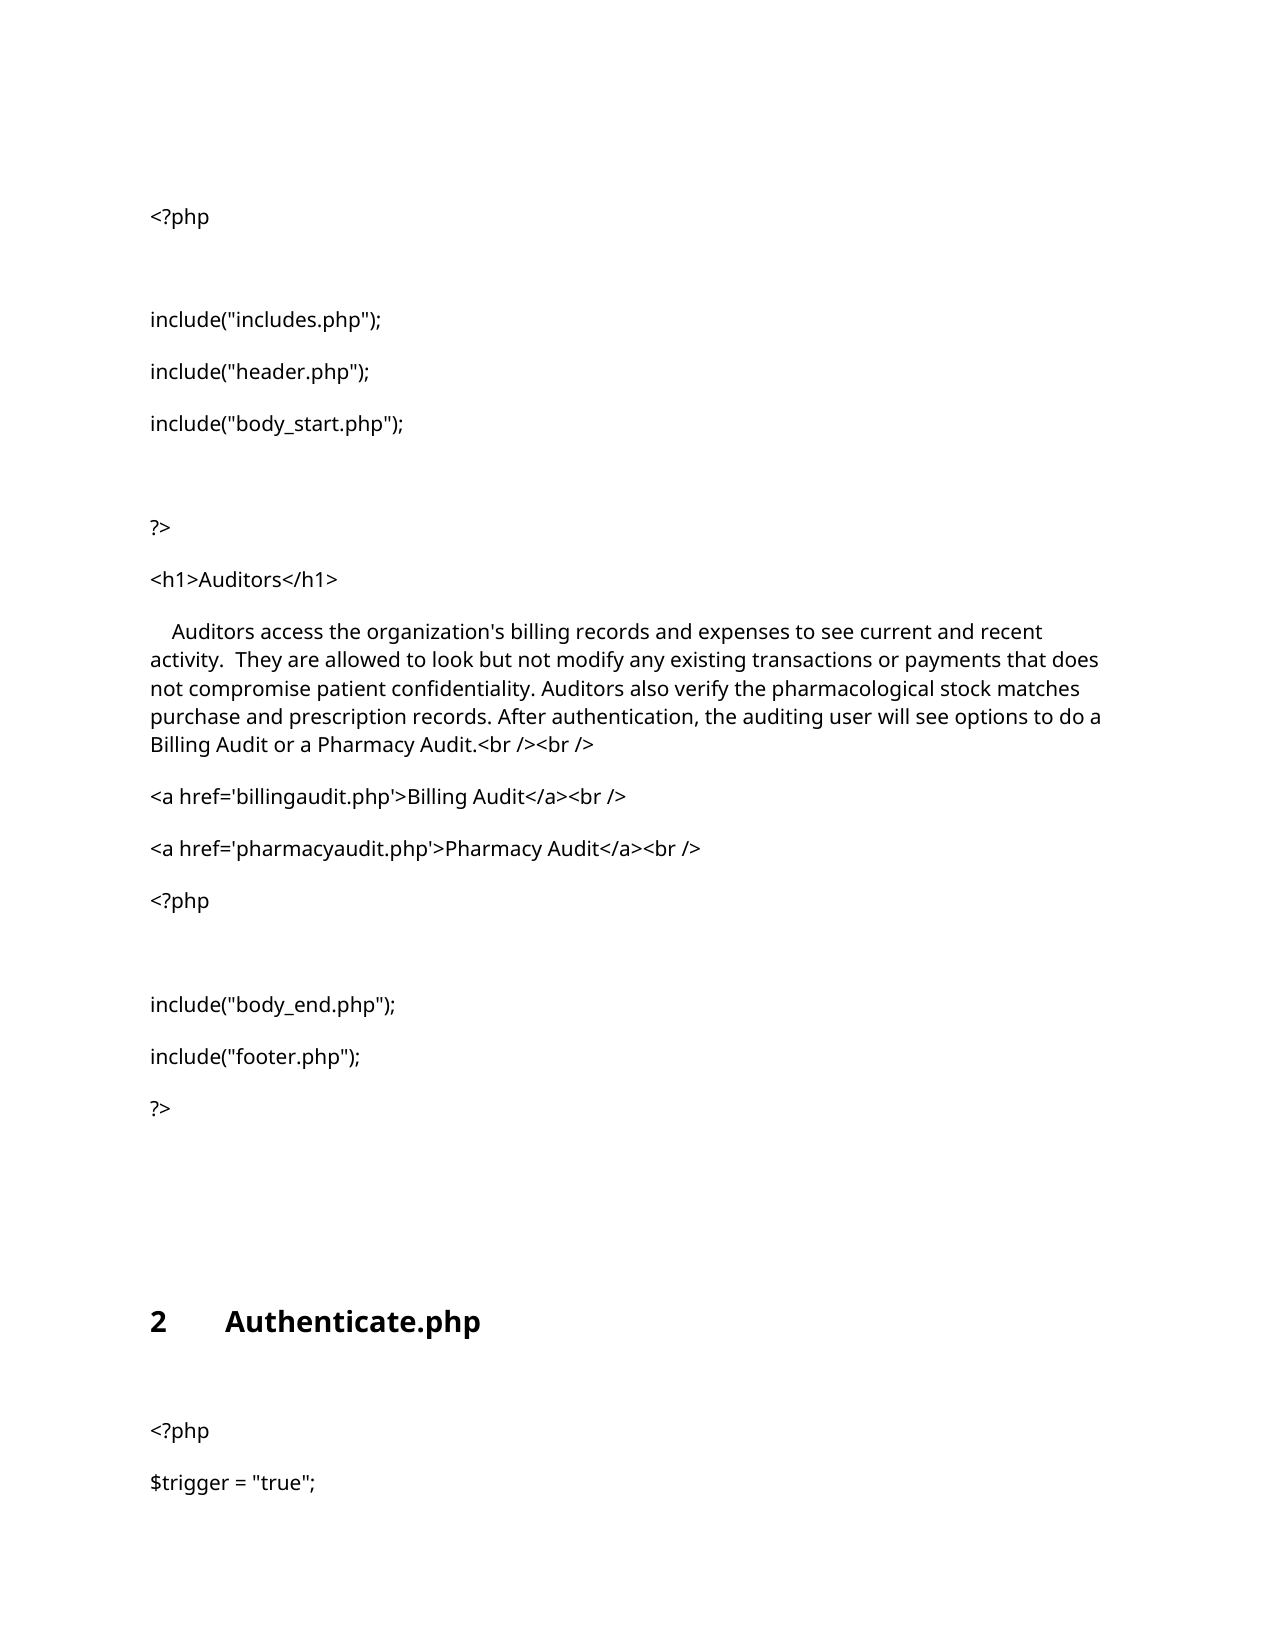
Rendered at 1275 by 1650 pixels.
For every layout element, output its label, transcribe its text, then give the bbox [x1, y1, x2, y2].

text include("body_start.php"); [150, 409, 1125, 438]
text include("header.php"); [150, 357, 1125, 386]
text ?> [150, 513, 1125, 542]
text <?php [150, 1416, 1125, 1445]
text include("includes.php"); [150, 306, 1125, 334]
text <?php [150, 886, 1125, 915]
text include("footer.php"); [150, 1042, 1125, 1070]
text <a href='pharmacyaudit.php'>Pharmacy Audit</a><br /> [150, 834, 1125, 863]
text <h1>Auditors</h1> [150, 565, 1125, 593]
text Auditors access the organization's billing records and expenses to see current and recent activity. They are allowed to look but not modify any existing transactions or payments that does not compromise patient confidentiality. Auditors also verify the pharmacological stock matches purchase and prescription records. After authentication, the auditing user will see options to do a Billing Audit or a Pharmacy Audit.<br /><br /> [150, 617, 1125, 759]
subtitle 2 Authenticate.php [150, 1301, 1125, 1341]
text <a href='billingaudit.php'>Billing Audit</a><br /> [150, 782, 1125, 811]
text $trigger = "true"; [150, 1468, 1125, 1497]
text include("body_end.php"); [150, 990, 1125, 1018]
text ?> [150, 1094, 1125, 1122]
text <?php [150, 202, 1125, 230]
